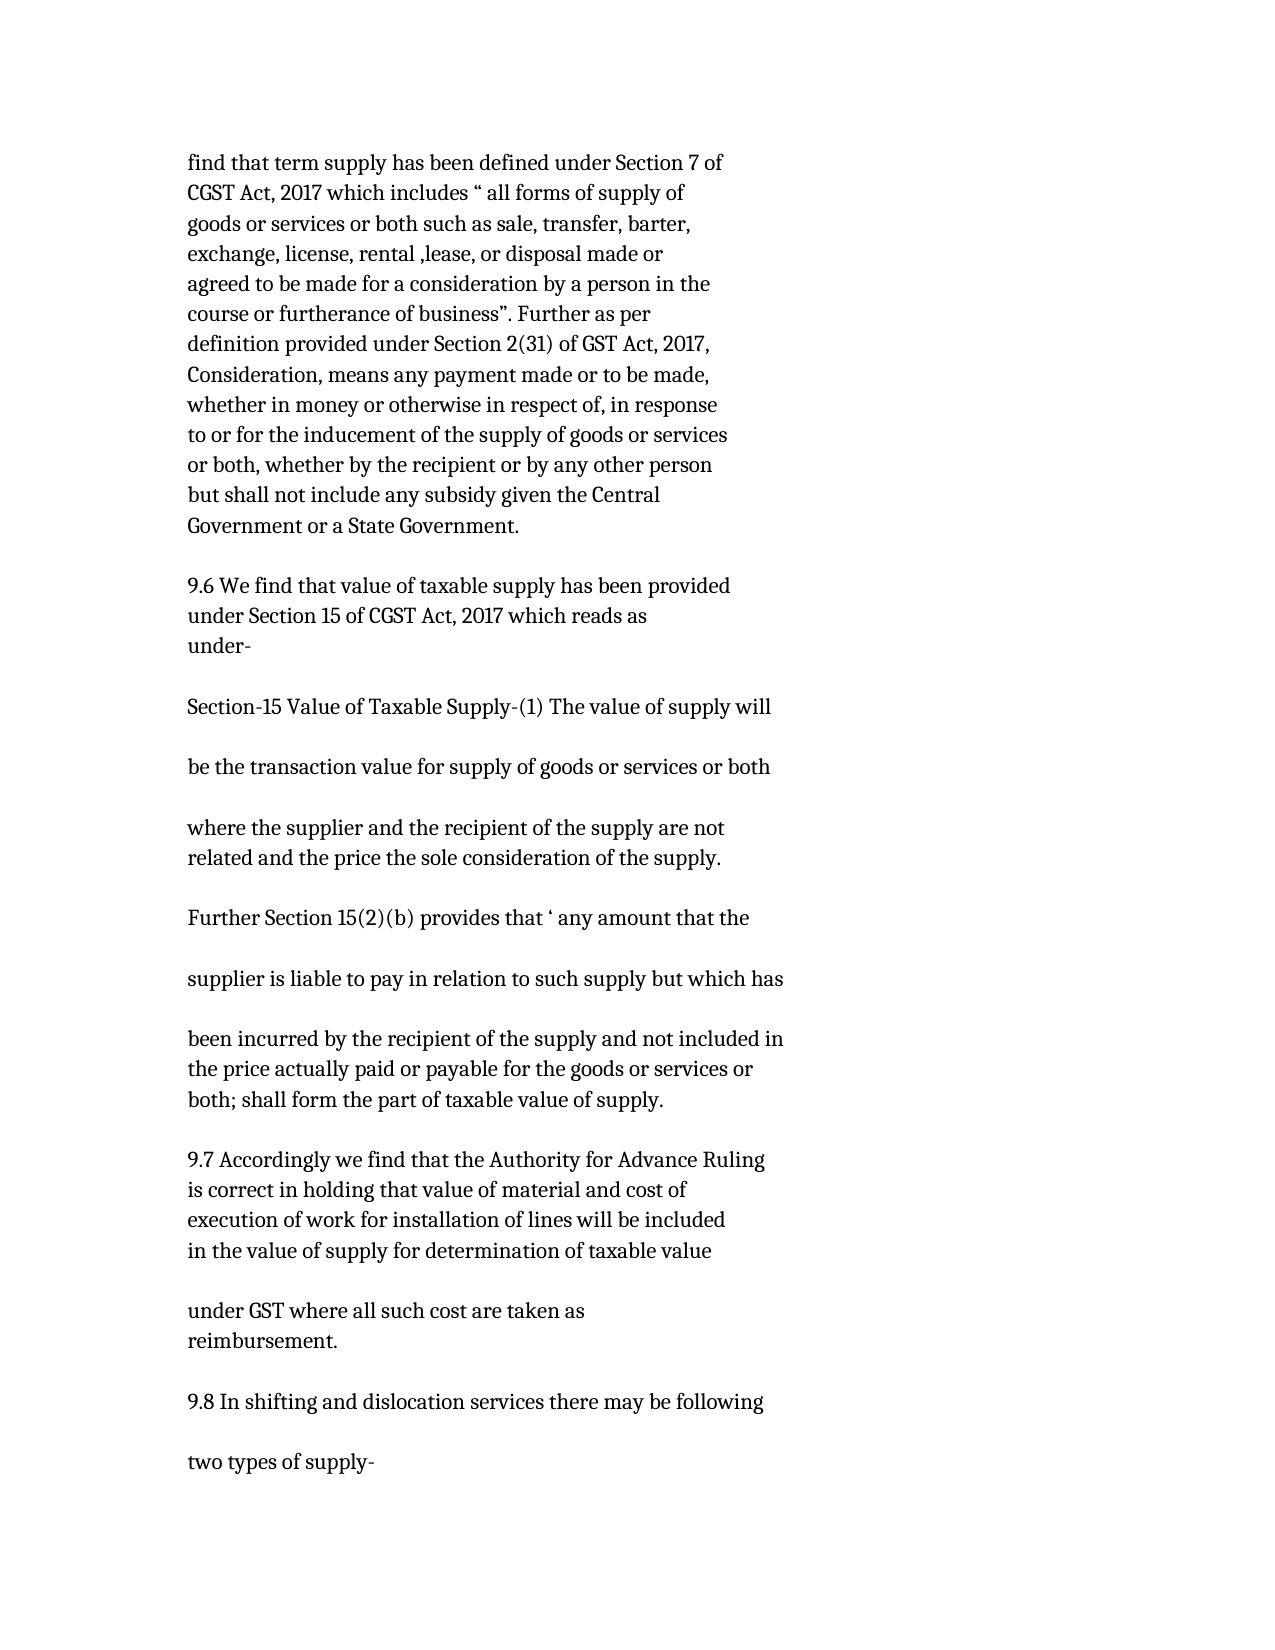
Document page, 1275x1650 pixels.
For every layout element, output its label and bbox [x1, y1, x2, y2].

text [187, 150, 1087, 1475]
